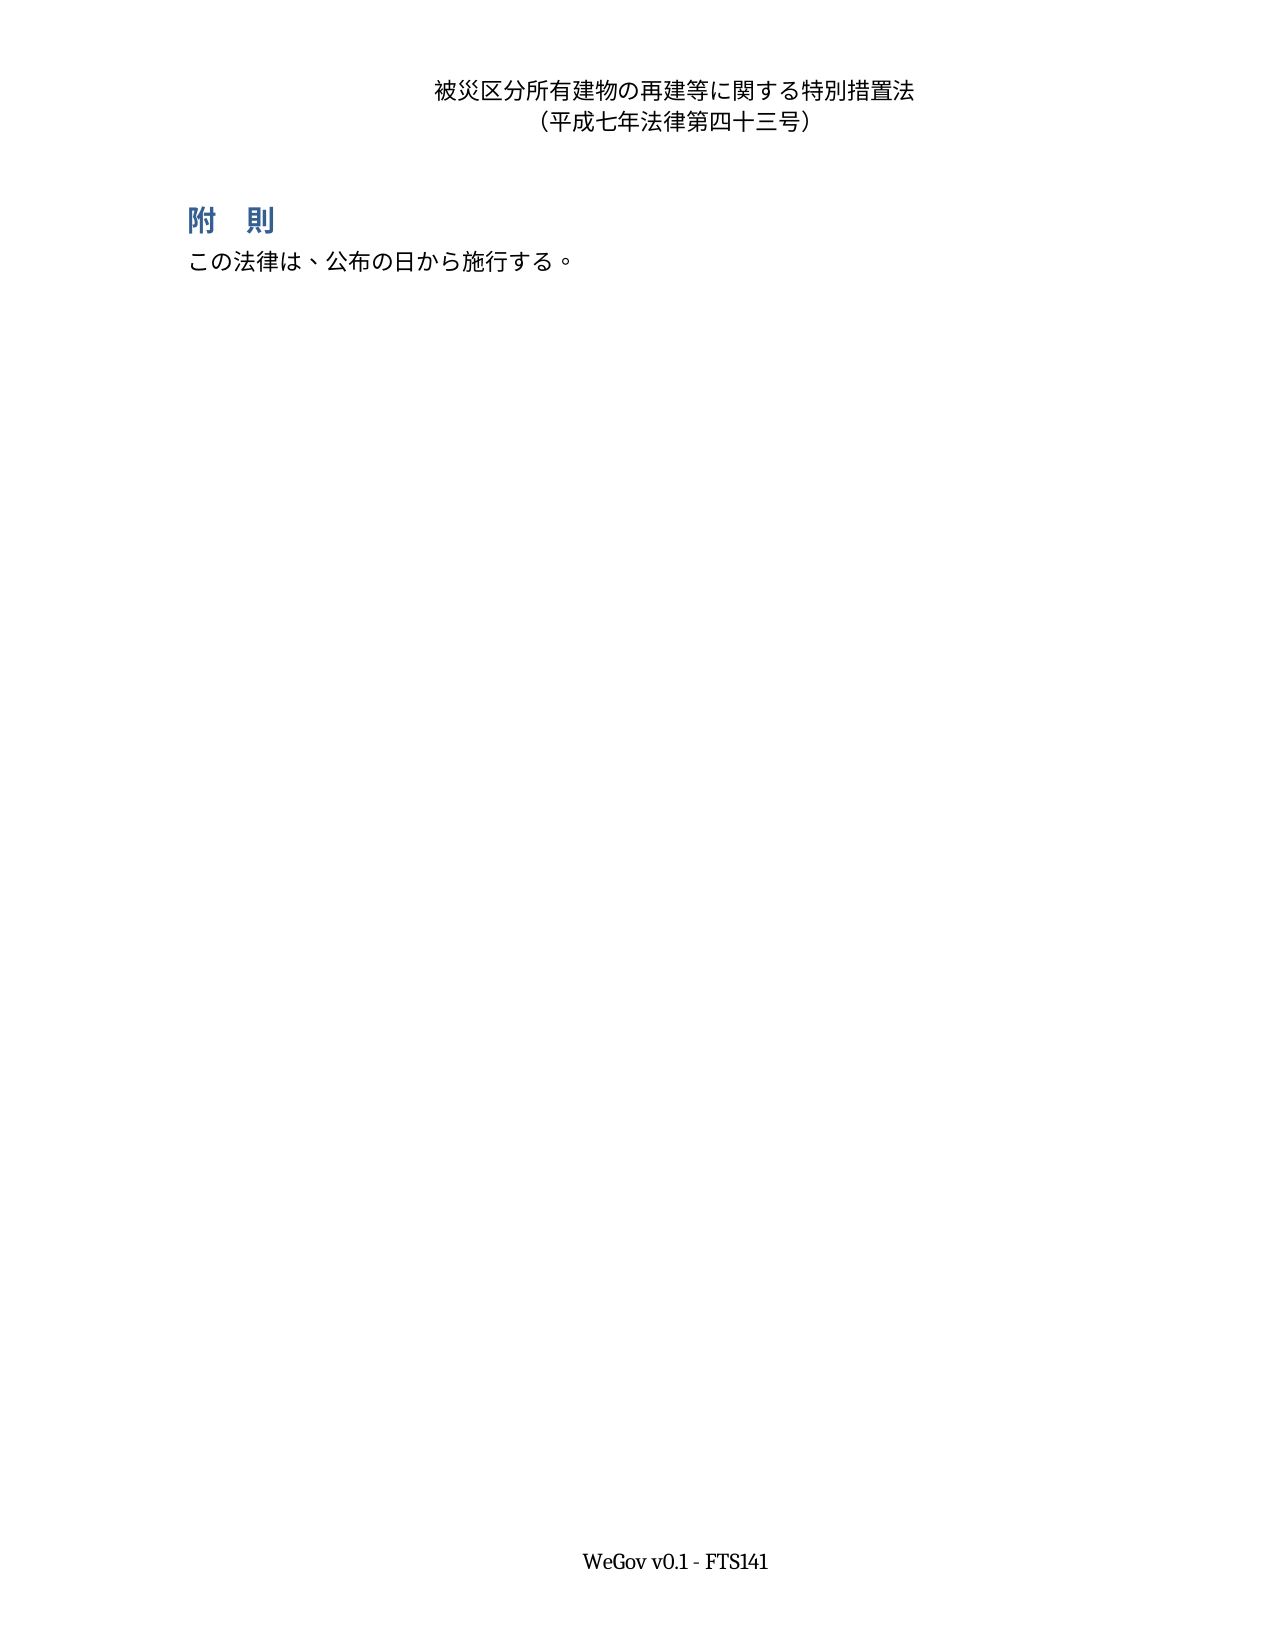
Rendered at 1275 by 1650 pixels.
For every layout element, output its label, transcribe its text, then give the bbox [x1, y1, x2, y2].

text この法律は、公布の日から施行する。 [187, 246, 1087, 277]
subtitle 附 則 [187, 200, 1087, 240]
